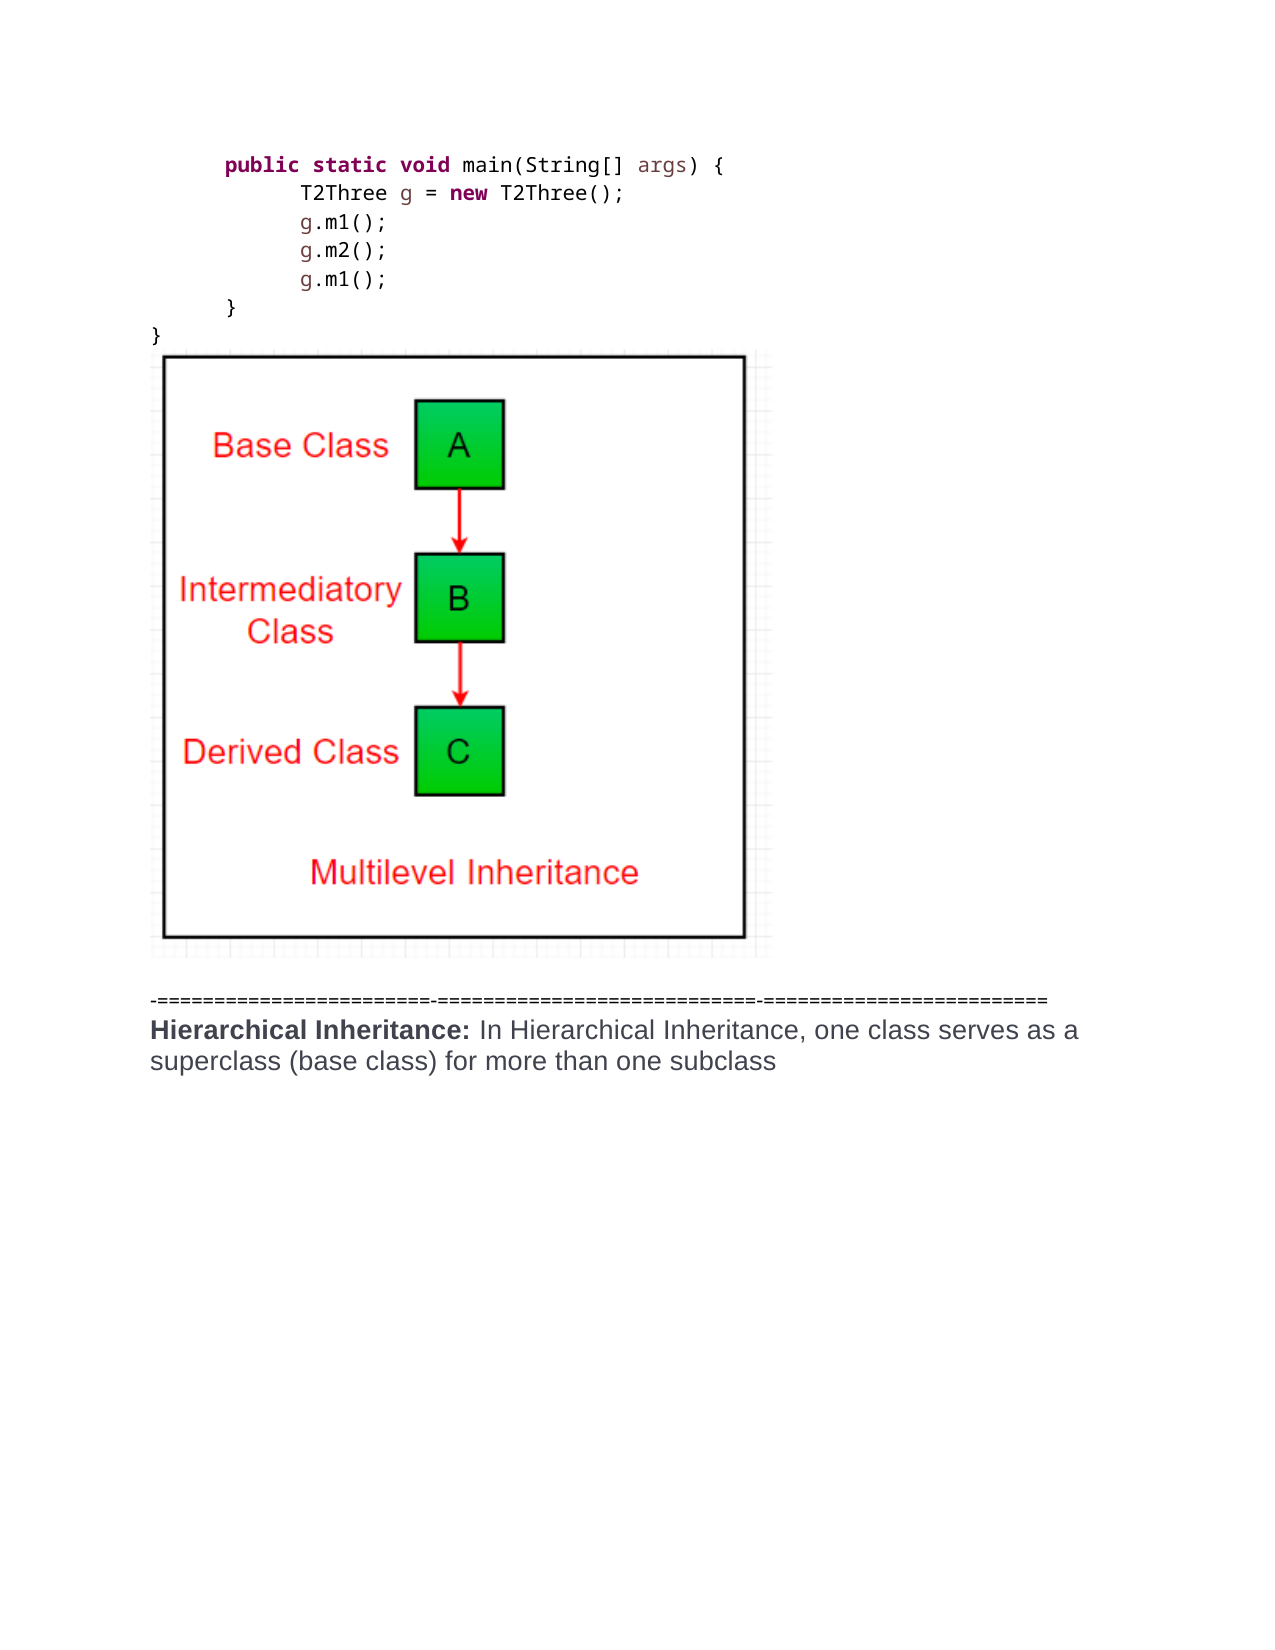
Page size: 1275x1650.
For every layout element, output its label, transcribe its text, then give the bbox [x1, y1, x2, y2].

text T2Three g = new T2Three(); [150, 178, 1125, 207]
picture [150, 349, 782, 958]
text -========================-============================-========================= [150, 986, 1125, 1014]
text } [150, 292, 1125, 321]
text public static void main(String[] args) { [150, 150, 1125, 178]
text Hierarchical Inheritance: In Hierarchical Inheritance, one class serves as a superclass (base class) for more than one subclass [777, 1014, 1125, 1076]
text g.m1(); [150, 264, 1125, 292]
text } [150, 321, 1125, 349]
text g.m2(); [150, 235, 1125, 264]
text g.m1(); [150, 207, 1125, 235]
